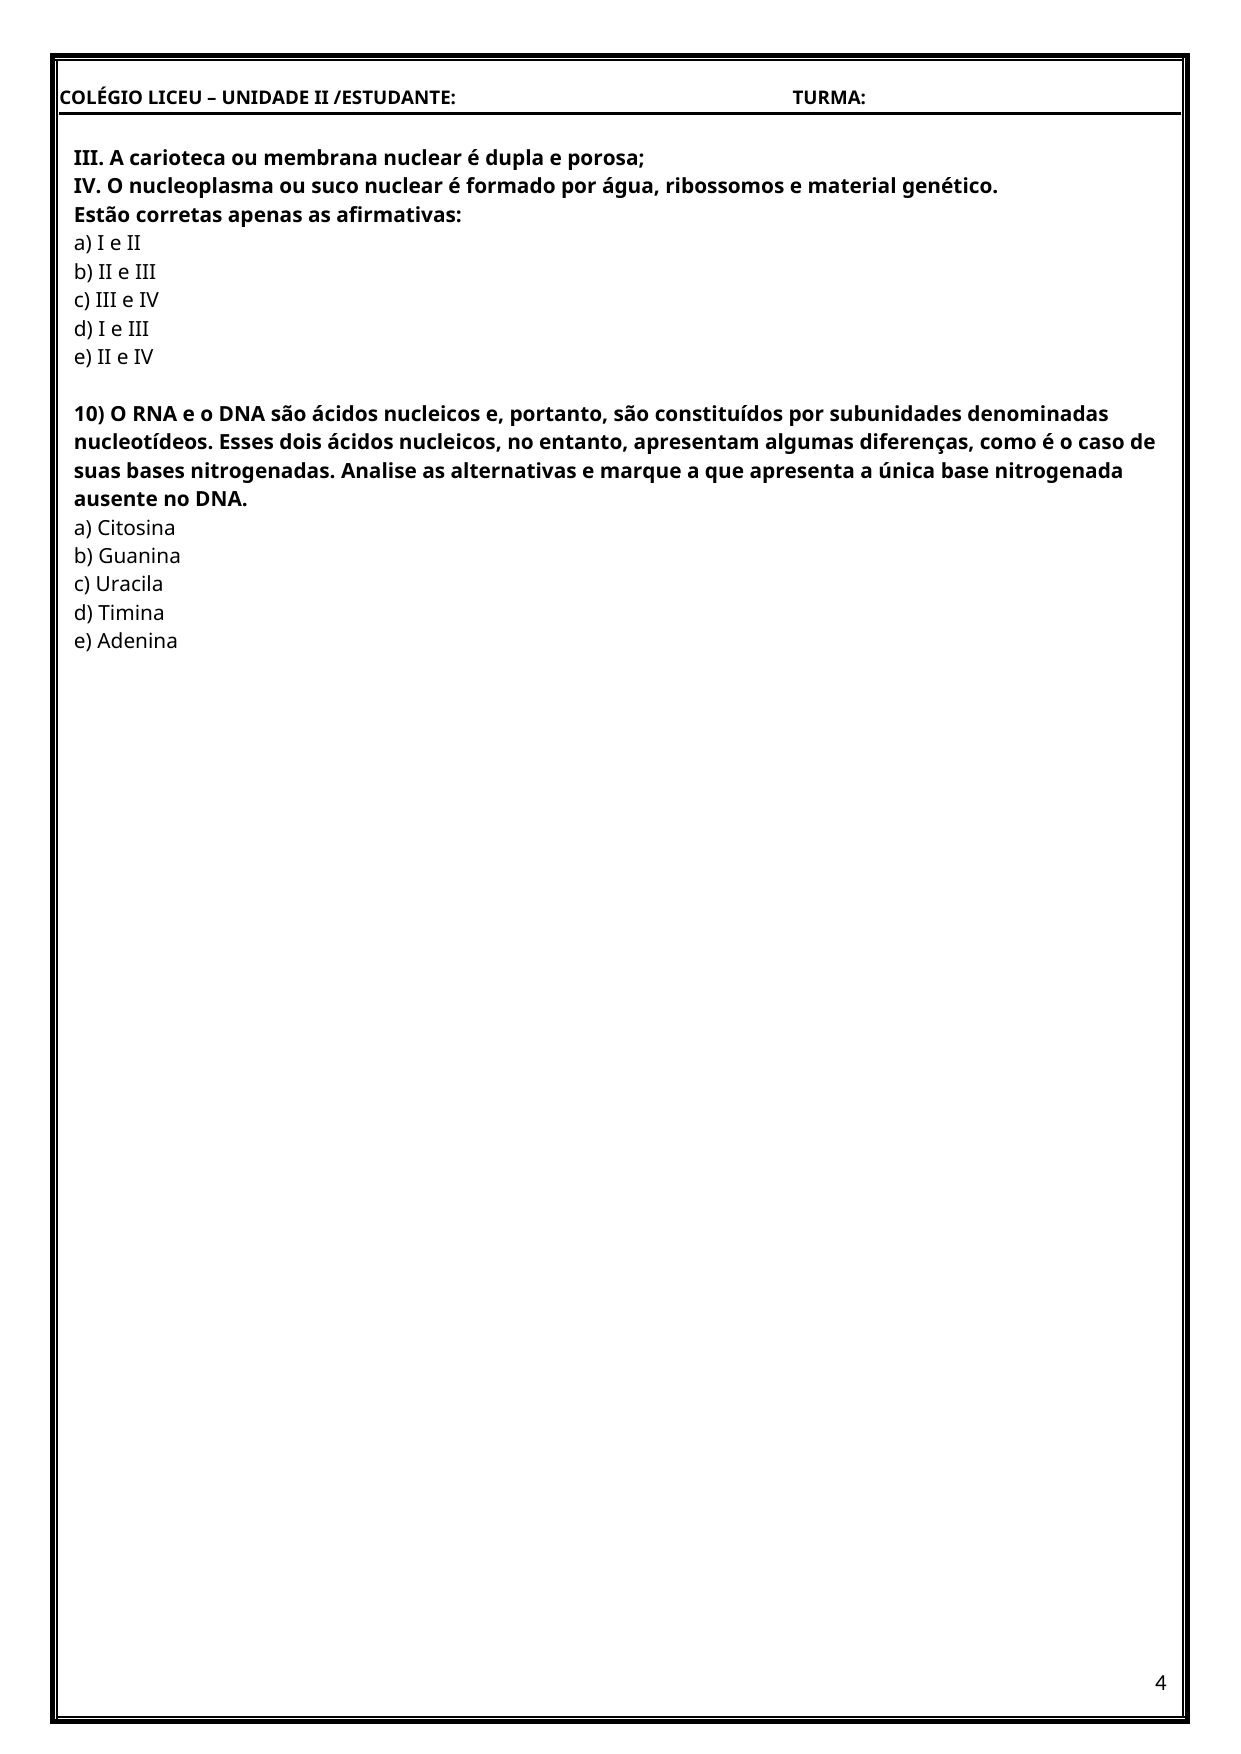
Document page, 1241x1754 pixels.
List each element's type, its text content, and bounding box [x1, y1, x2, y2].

text d) Timina [74, 598, 1167, 626]
text IV. O nucleoplasma ou suco nuclear é formado por água, ribossomos e material genético. [74, 171, 1167, 200]
text d) I e III [74, 314, 1167, 342]
text e) Adenina [74, 626, 1167, 655]
text Estão corretas apenas as afirmativas: [74, 200, 1167, 228]
text b) II e III [74, 257, 1167, 285]
text 10) O RNA e o DNA são ácidos nucleicos e, portanto, são constituídos por subunidades denominadas nucleotídeos. Esses dois ácidos nucleicos, no entanto, apresentam algumas diferenças, como é o caso de suas bases nitrogenadas. Analise as alternativas e marque a que apresenta a única base nitrogenada ausente no DNA. [74, 399, 1167, 513]
text III. A carioteca ou membrana nuclear é dupla e porosa; [74, 143, 1167, 171]
text b) Guanina [74, 541, 1167, 569]
text e) II e IV [74, 342, 1167, 371]
text c) III e IV [74, 285, 1167, 314]
text a) Citosina [74, 513, 1167, 541]
text a) I e II [74, 228, 1167, 257]
text c) Uracila [74, 569, 1167, 598]
